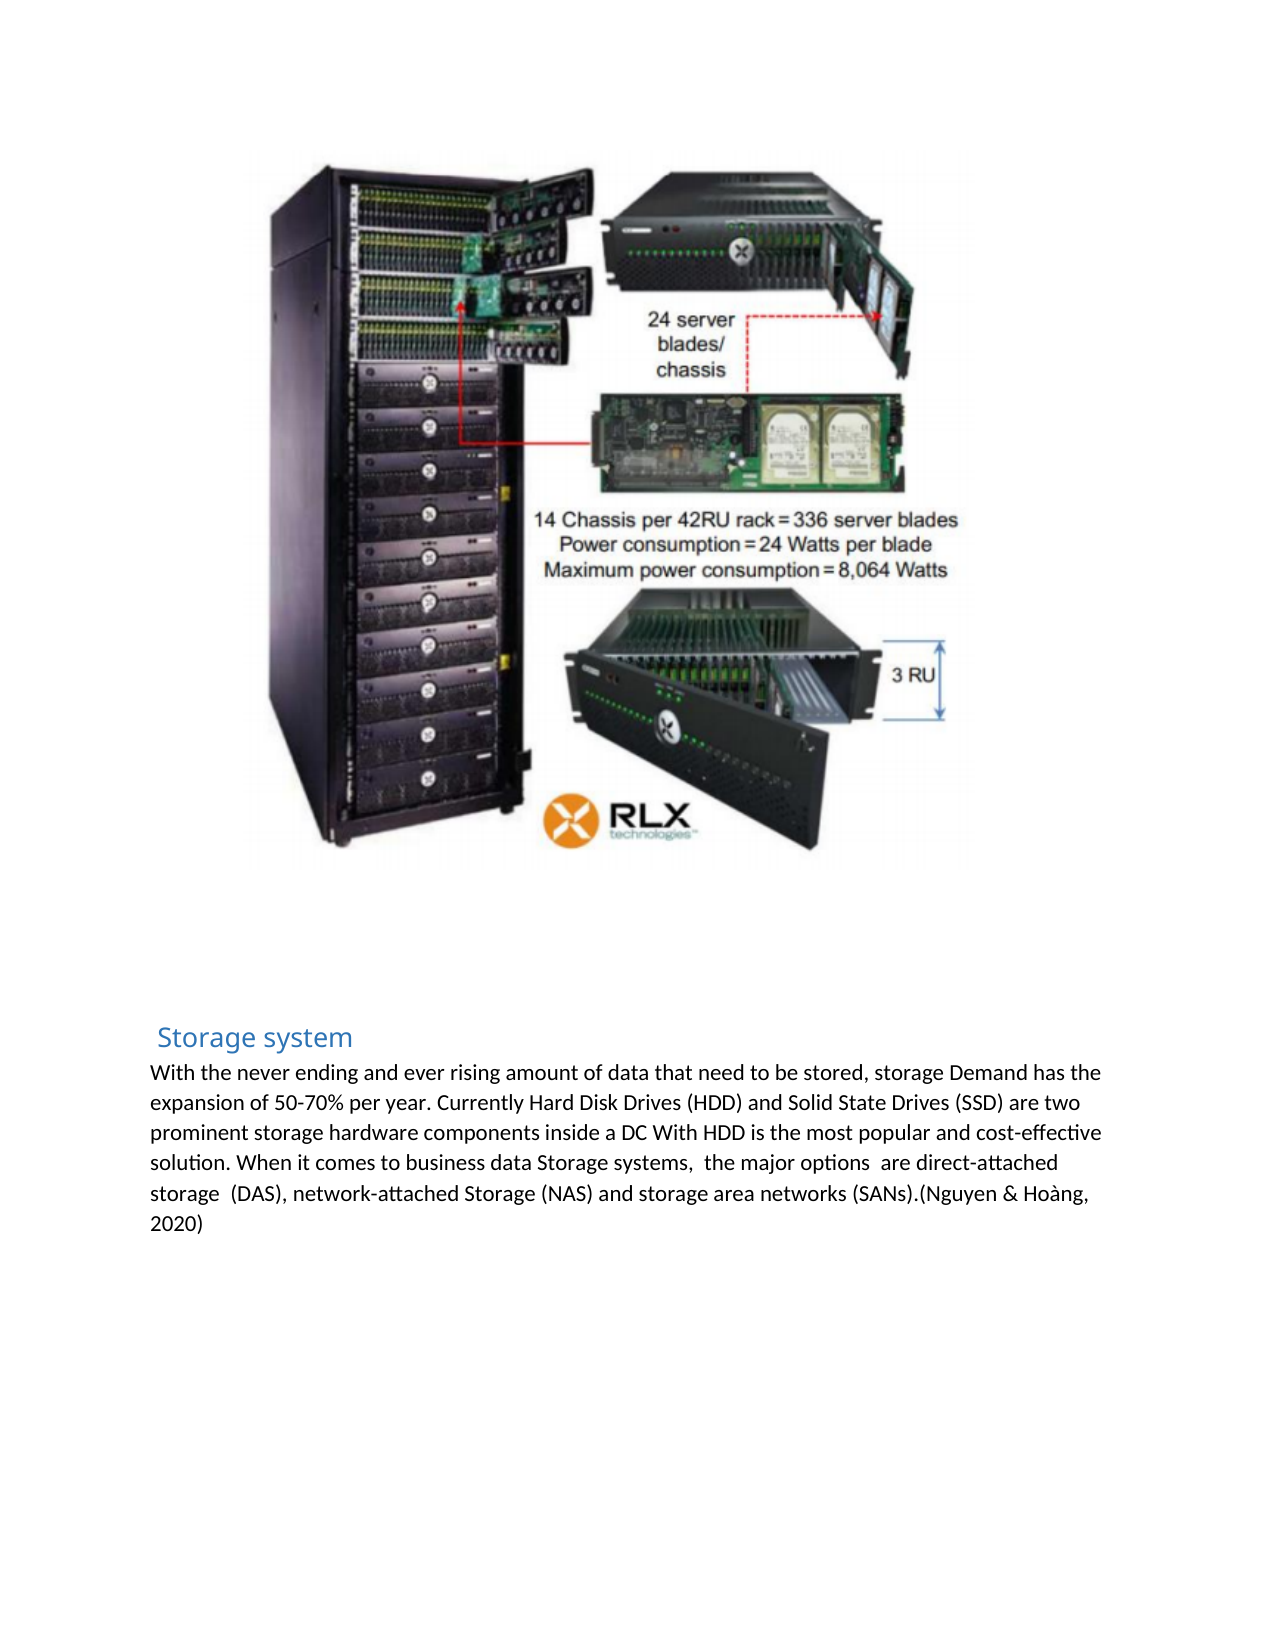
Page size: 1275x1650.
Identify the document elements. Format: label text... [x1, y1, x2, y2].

text With the never ending and ever rising amount of data that need to be stored, storage Demand has the expansion of 50-70% per year. Currently Hard Disk Drives (HDD) and Solid State Drives (SSD) are two prominent storage hardware components inside a DC With HDD is the most popular and cost-effective solution. When it comes to business data Storage systems, the major options are direct-attached storage (DAS), network-attached Storage (NAS) and storage area networks (SANs).(Nguyen & Hoàng, 2020) [150, 1058, 1125, 1237]
picture [150, 150, 1125, 906]
subtitle Storage system [150, 1018, 1125, 1055]
